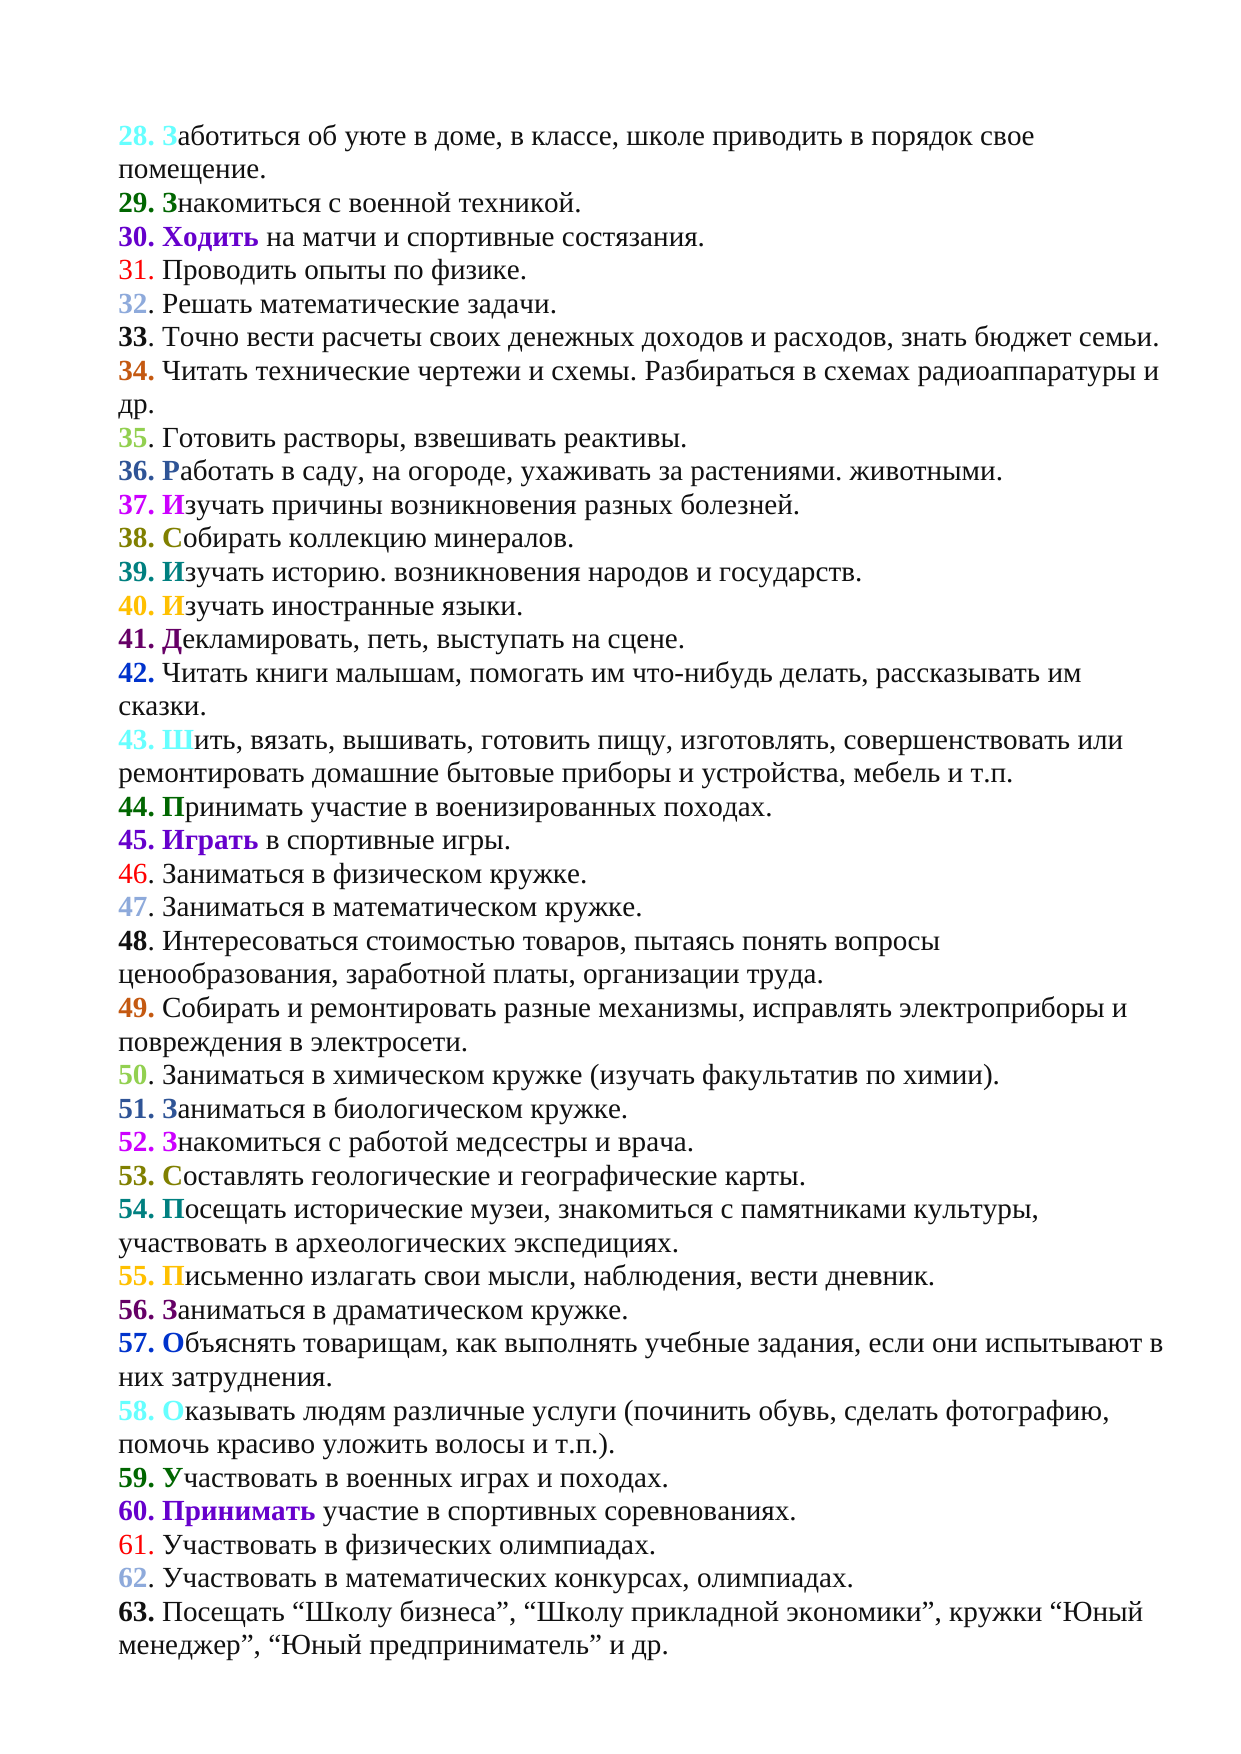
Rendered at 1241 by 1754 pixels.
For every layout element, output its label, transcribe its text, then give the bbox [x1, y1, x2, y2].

text 31. Проводить опыты по физике. [118, 252, 1167, 286]
text 41. Декламировать, петь, выступать на сцене. [118, 621, 1167, 655]
text 36. Работать в саду, на огороде, ухаживать за растениями. животными. [118, 453, 1167, 487]
text 44. Принимать участие в военизированных походах. [118, 789, 1167, 822]
text 58. Оказывать людям различные услуги (починить обувь, сделать фотографию, помочь красиво уложить волосы и т.п.). [118, 1393, 1167, 1460]
text 56. Заниматься в драматическом кружке. [118, 1292, 1167, 1326]
text 38. Собирать коллекцию минералов. [118, 521, 1167, 554]
text 59. Участвовать в военных играх и походах. [118, 1460, 1167, 1493]
text 54. Посещать исторические музеи, знакомиться с памятниками культуры, участвовать в археологических экспедициях. [118, 1191, 1167, 1258]
text 52. Знакомиться с работой медсестры и врача. [118, 1124, 1167, 1158]
text 39. Изучать историю. возникновения народов и государств. [118, 554, 1167, 588]
text 37. Изучать причины возникновения разных болезней. [118, 487, 1167, 521]
text 63. Посещать “Школу бизнеса”, “Школу прикладной экономики”, кружки “Юный менеджер”, “Юный предприниматель” и др. [118, 1594, 1167, 1661]
text 55. Письменно излагать свои мысли, наблюдения, вести дневник. [118, 1258, 1167, 1292]
text 29. Знакомиться с военной техникой. [118, 185, 1167, 219]
text 46. Заниматься в физическом кружке. [118, 856, 1167, 889]
text 35. Готовить растворы, взвешивать реактивы. [118, 420, 1167, 453]
text 48. Интересоваться стоимостью товаров, пытаясь понять вопросы ценообразования, заработной платы, организации труда. [118, 923, 1167, 990]
text 28. Заботиться об уюте в доме, в классе, школе приводить в порядок свое помещение. [118, 118, 1167, 185]
text 43. Шить, вязать, вышивать, готовить пищу, изготовлять, совершенствовать или ремонтировать домашние бытовые приборы и устройства, мебель и т.п. [118, 722, 1167, 789]
text 53. Составлять геологические и географические карты. [118, 1158, 1167, 1191]
text 33. Точно вести расчеты своих денежных доходов и расходов, знать бюджет семьи. [118, 319, 1167, 353]
text 32. Решать математические задачи. [118, 286, 1167, 319]
text 45. Играть в спортивные игры. [118, 822, 1167, 856]
text 51. Заниматься в биологическом кружке. [118, 1091, 1167, 1124]
text 42. Читать книги малышам, помогать им что-нибудь делать, рассказывать им сказки. [118, 655, 1167, 722]
text 47. Заниматься в математическом кружке. [118, 889, 1167, 923]
text 61. Участвовать в физических олимпиадах. [118, 1527, 1167, 1560]
text 49. Собирать и ремонтировать разные механизмы, исправлять электроприборы и повреждения в электросети. [118, 990, 1167, 1057]
text 30. Ходить на матчи и спортивные состязания. [118, 219, 1167, 252]
text 50. Заниматься в химическом кружке (изучать факультатив по химии). [118, 1057, 1167, 1091]
text 57. Объяснять товарищам, как выполнять учебные задания, если они испытывают в них затруднения. [118, 1326, 1167, 1393]
text 60. Принимать участие в спортивных соревнованиях. [118, 1493, 1167, 1527]
text 40. Изучать иностранные языки. [118, 588, 1167, 621]
text 62. Участвовать в математических конкурсах, олимпиадах. [118, 1560, 1167, 1594]
text 34. Читать технические чертежи и схемы. Разбираться в схемах радиоаппаратуры и др. [118, 353, 1167, 420]
